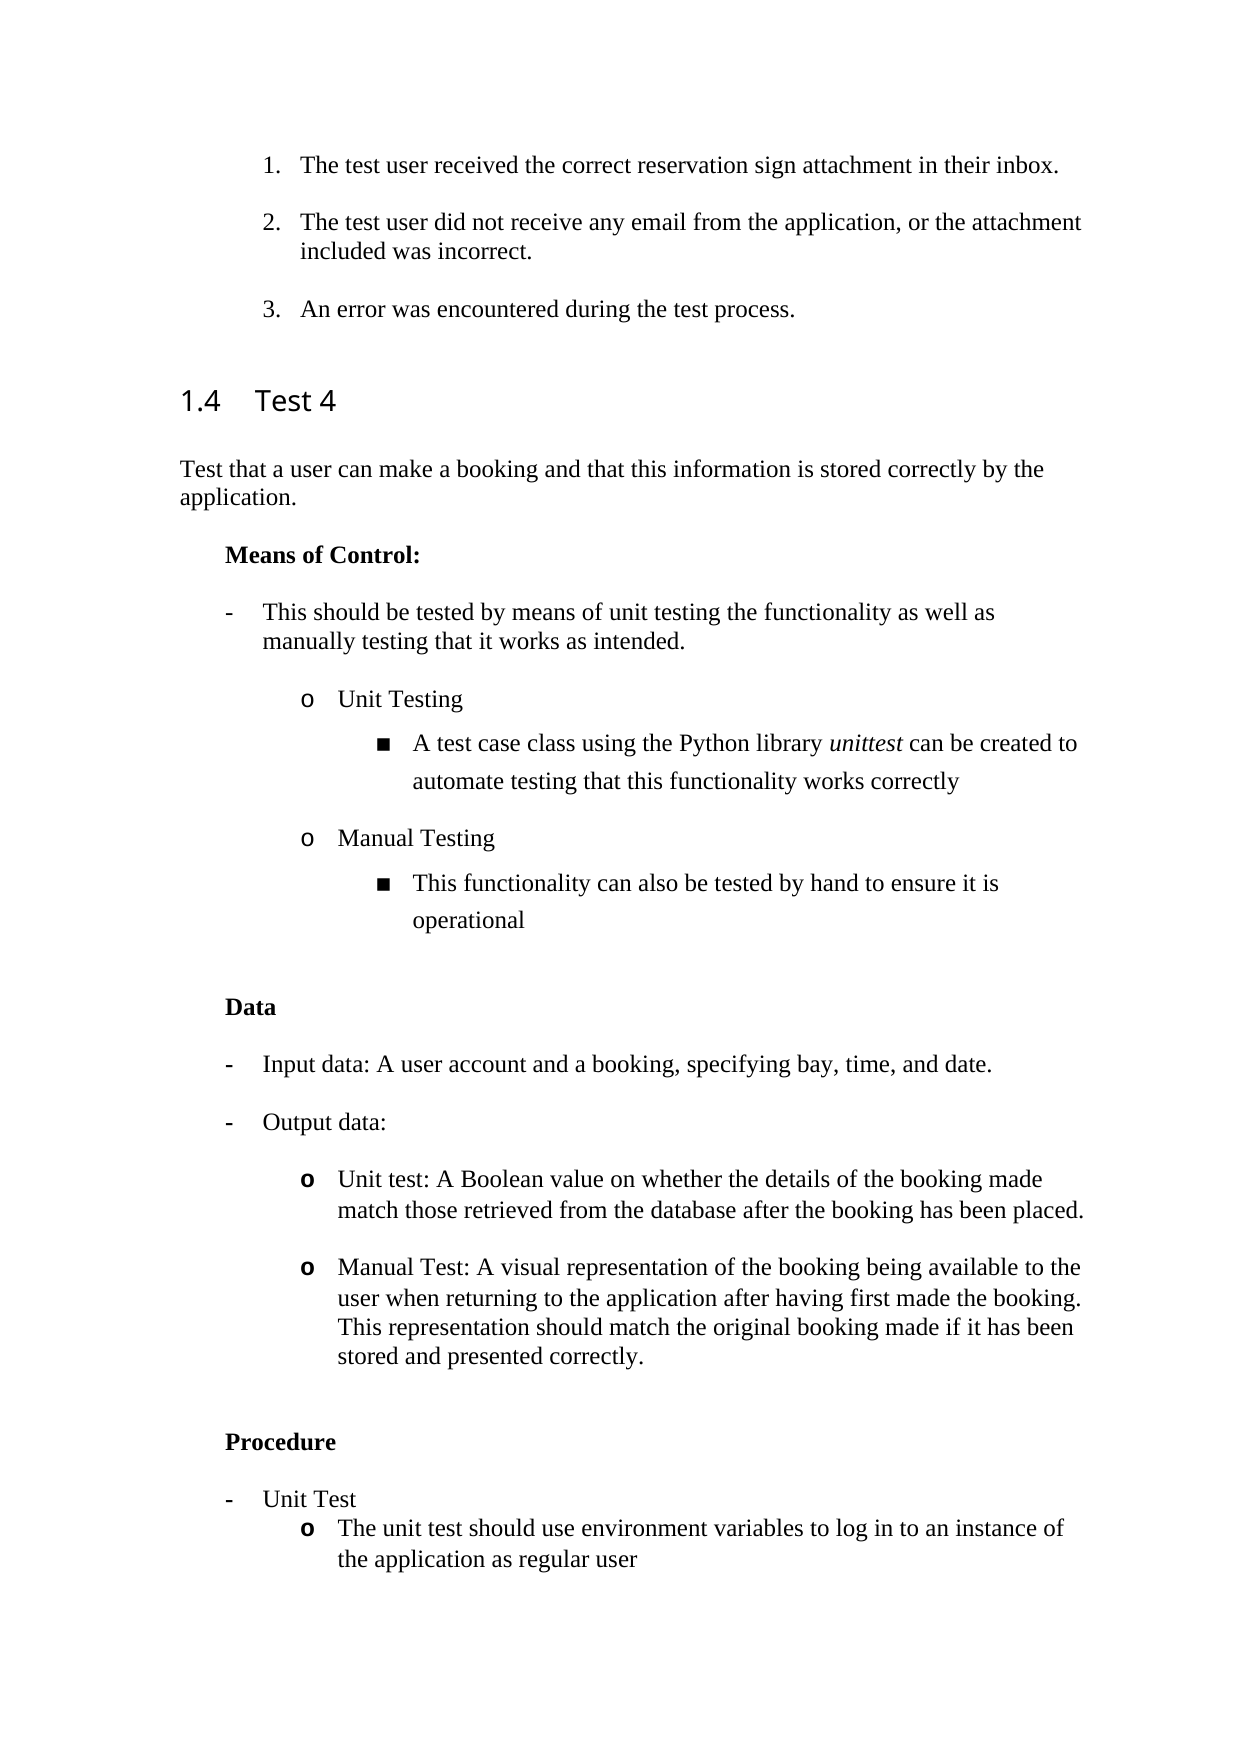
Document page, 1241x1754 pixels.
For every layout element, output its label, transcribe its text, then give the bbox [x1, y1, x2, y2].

list A test case class using the Python library unittest can be created to automate testing that this functionality works correctly [375, 714, 1090, 794]
text Procedure [150, 1427, 1090, 1456]
list Manual Test: A visual representation of the booking being available to the user when returning to the application after having first made the booking. This representation should match the original booking made if it has been stored and presented correctly. [300, 1252, 1090, 1369]
list Unit Test [225, 1484, 1090, 1513]
list Output data: [225, 1107, 1090, 1135]
list Input data: A user account and a booking, specifying bay, time, and date. [225, 1049, 1090, 1078]
list This should be tested by means of unit testing the functionality as well as manually testing that it works as intended. [225, 597, 1090, 655]
list The unit test should use environment variables to log in to an instance of the application as regular user [300, 1513, 1090, 1573]
list An error was encountered during the test process. [262, 294, 1090, 322]
text Means of Control: [179, 540, 1090, 569]
list Manual Testing [300, 823, 1090, 854]
list The test user did not receive any email from the application, or the attachment included was incorrect. [262, 207, 1090, 265]
list Test 4 [179, 380, 1090, 420]
list Unit test: A Boolean value on whether the details of the booking made match those retrieved from the database after the booking has been placed. [300, 1164, 1090, 1224]
list The test user received the correct reservation sign attachment in their inbox. [262, 150, 1090, 179]
text Data [150, 992, 1090, 1020]
text Test that a user can make a booking and that this information is stored correctly by the application. [179, 454, 1090, 511]
list This functionality can also be tested by hand to ensure it is operational [375, 854, 1090, 934]
list Unit Testing [300, 684, 1090, 714]
